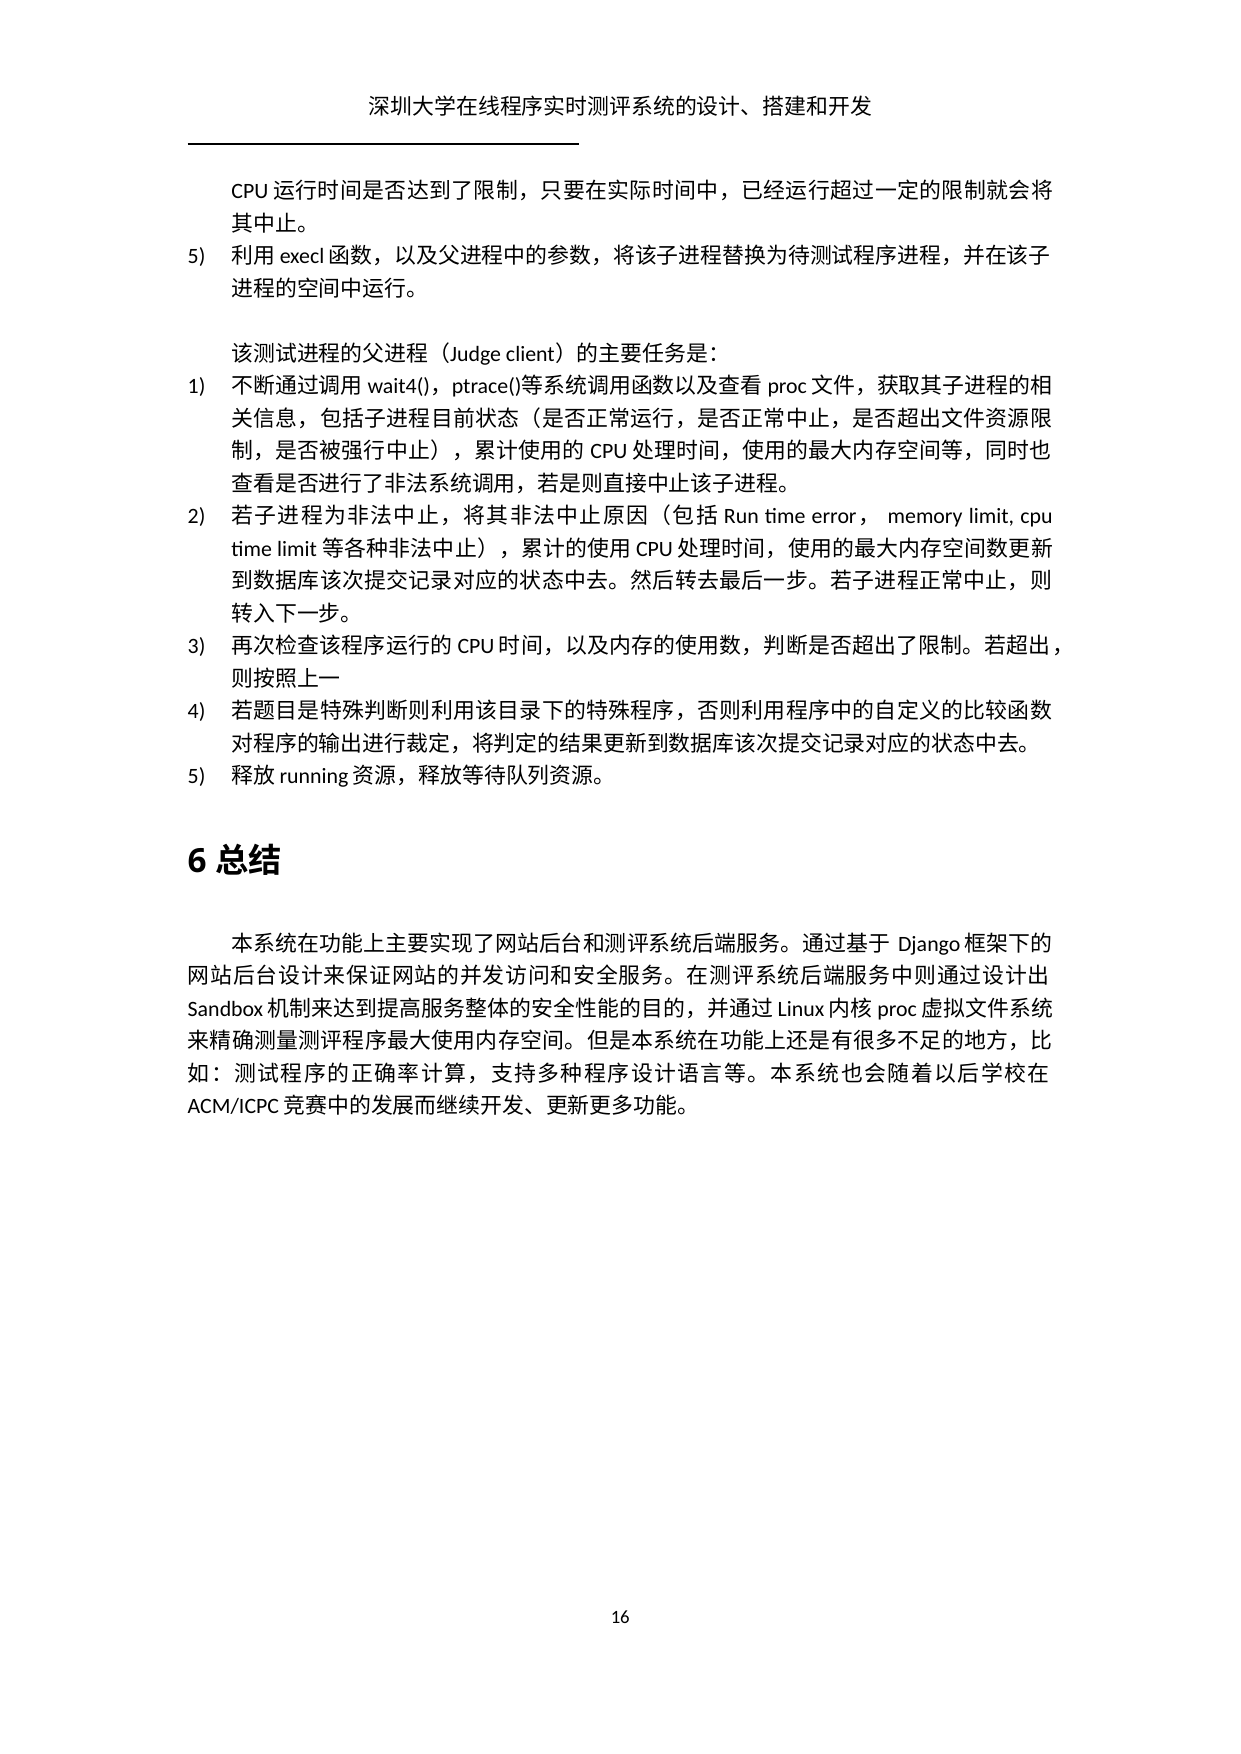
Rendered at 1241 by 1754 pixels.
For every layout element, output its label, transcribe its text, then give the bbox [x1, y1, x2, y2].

list 若题目是特殊判断则利用该目录下的特殊程序，否则利用程序中的自定义的比较函数对程序的输出进行裁定，将判定的结果更新到数据库该次提交记录对应的状态中去。 [187, 693, 1053, 758]
list 释放running资源，释放等待队列资源。 [187, 758, 1053, 791]
text 本系统在功能上主要实现了网站后台和测评系统后端服务。通过基于Django框架下的网站后台设计来保证网站的并发访问和安全服务。在测评系统后端服务中则通过设计出Sandbox机制来达到提高服务整体的安全性能的目的，并通过Linux内核proc虚拟文件系统来精确测量测评程序最大使用内存空间。但是本系统在功能上还是有很多不足的地方，比如：测试程序的正确率计算，支持多种程序设计语言等。本系统也会随着以后学校在ACM/ICPC竞赛中的发展而继续开发、更新更多功能。 [187, 925, 1053, 1120]
subtitle 6 总结 [187, 826, 1053, 891]
list 利用execl函数，以及父进程中的参数，将该子进程替换为待测试程序进程，并在该子进程的空间中运行。 [187, 238, 1053, 303]
list 再次检查该程序运行的CPU时间，以及内存的使用数，判断是否超出了限制。若超出，则按照上一 [187, 628, 1053, 693]
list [187, 173, 1053, 238]
list 若子进程为非法中止，将其非法中止原因（包括Run time error， memory limit, cpu time limit 等各种非法中止），累计的使用CPU处理时间，使用的最大内存空间数更新到数据库该次提交记录对应的状态中去。然后转去最后一步。若子进程正常中止，则转入下一步。 [187, 498, 1053, 628]
list 不断通过调用wait4()，ptrace()等系统调用函数以及查看proc文件，获取其子进程的相关信息，包括子进程目前状态（是否正常运行，是否正常中止，是否超出文件资源限制，是否被强行中止），累计使用的CPU处理时间，使用的最大内存空间等，同时也查看是否进行了非法系统调用，若是则直接中止该子进程。 [187, 368, 1053, 498]
text 该测试进程的父进程（Judge client）的主要任务是： [187, 336, 1053, 368]
